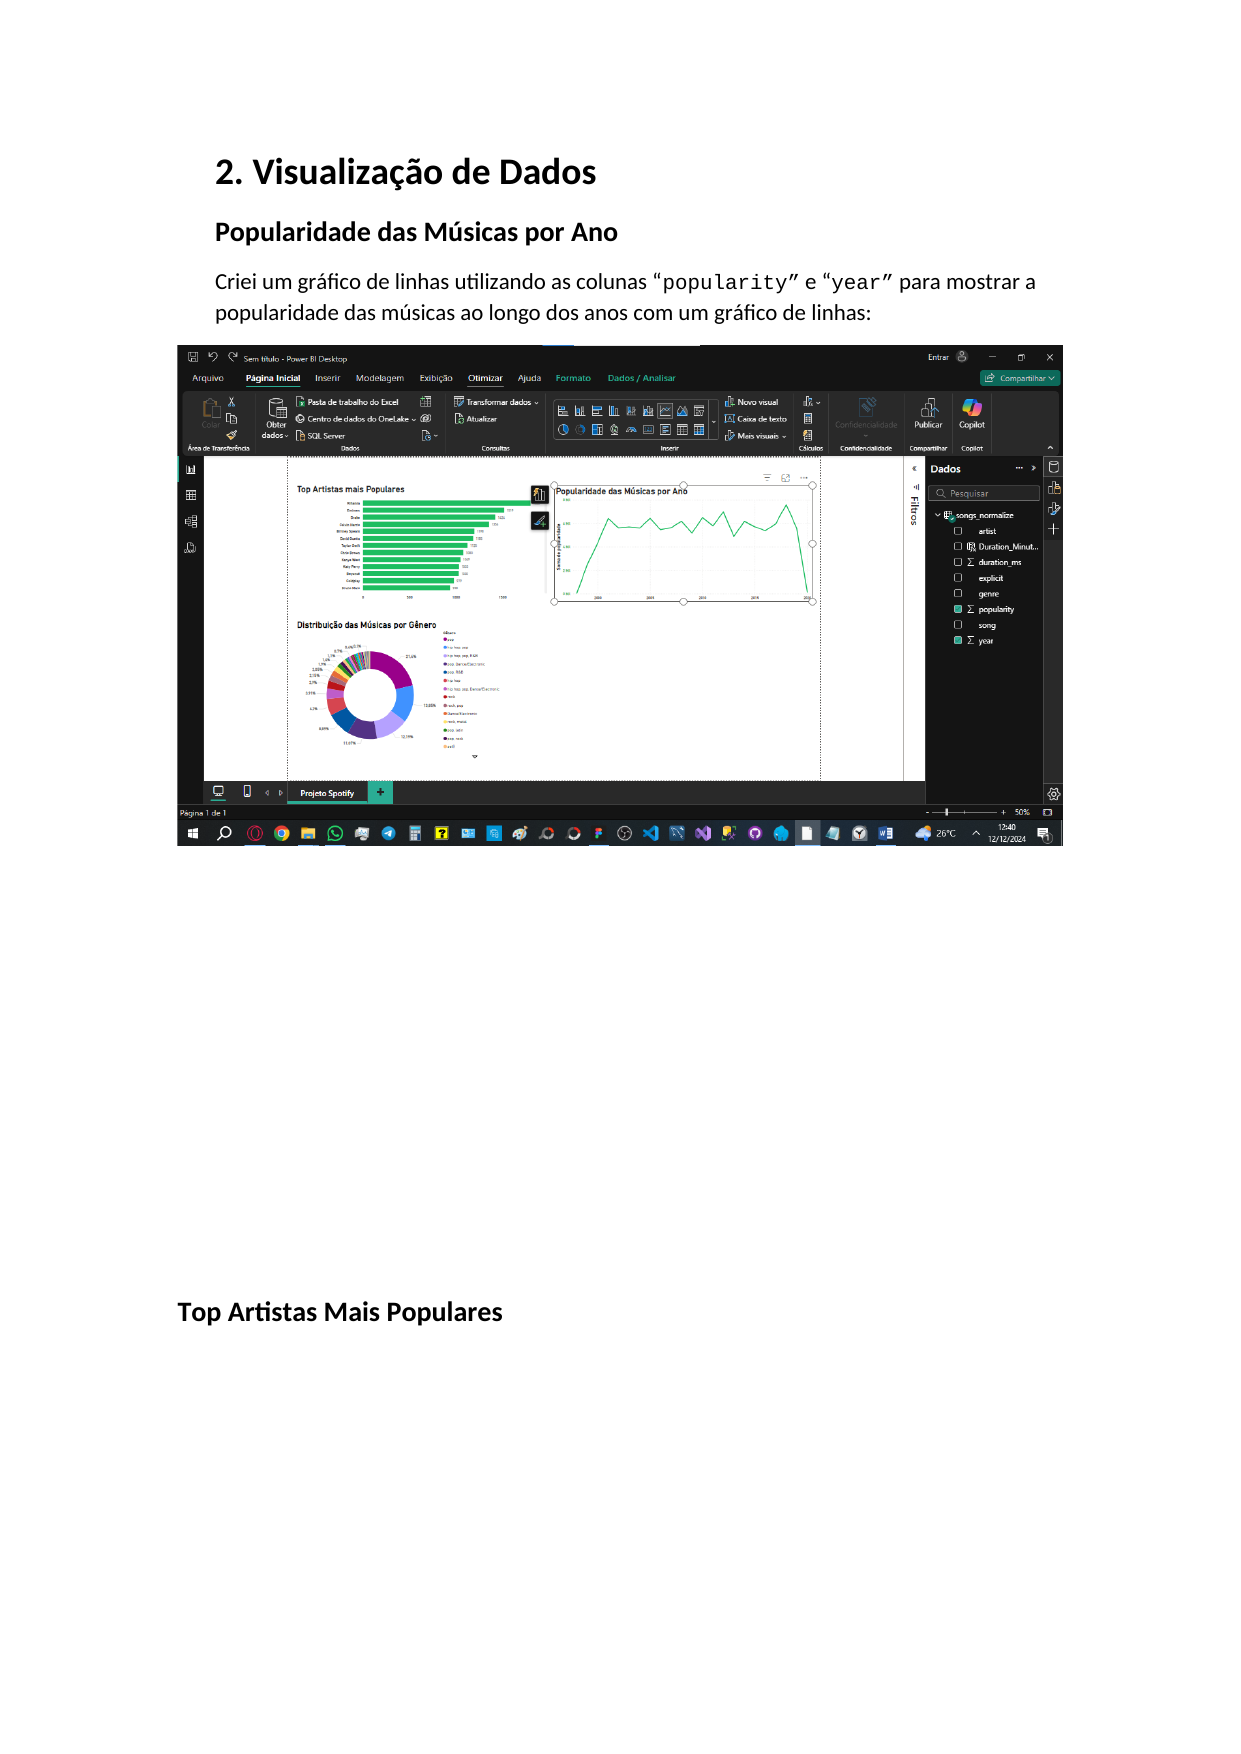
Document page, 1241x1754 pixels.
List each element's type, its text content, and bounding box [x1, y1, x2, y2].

text Top Artistas Mais Populares [177, 1294, 1063, 1328]
list Visualização de Dados [215, 148, 1063, 193]
text Popularidade das Músicas por Ano [215, 214, 1063, 248]
picture [177, 345, 1063, 846]
text Criei um gráfico de linhas utilizando as colunas “popularity” e “year” para mostrar a popularidade das músicas ao longo dos anos com um gráfico de linhas: [215, 267, 1063, 326]
